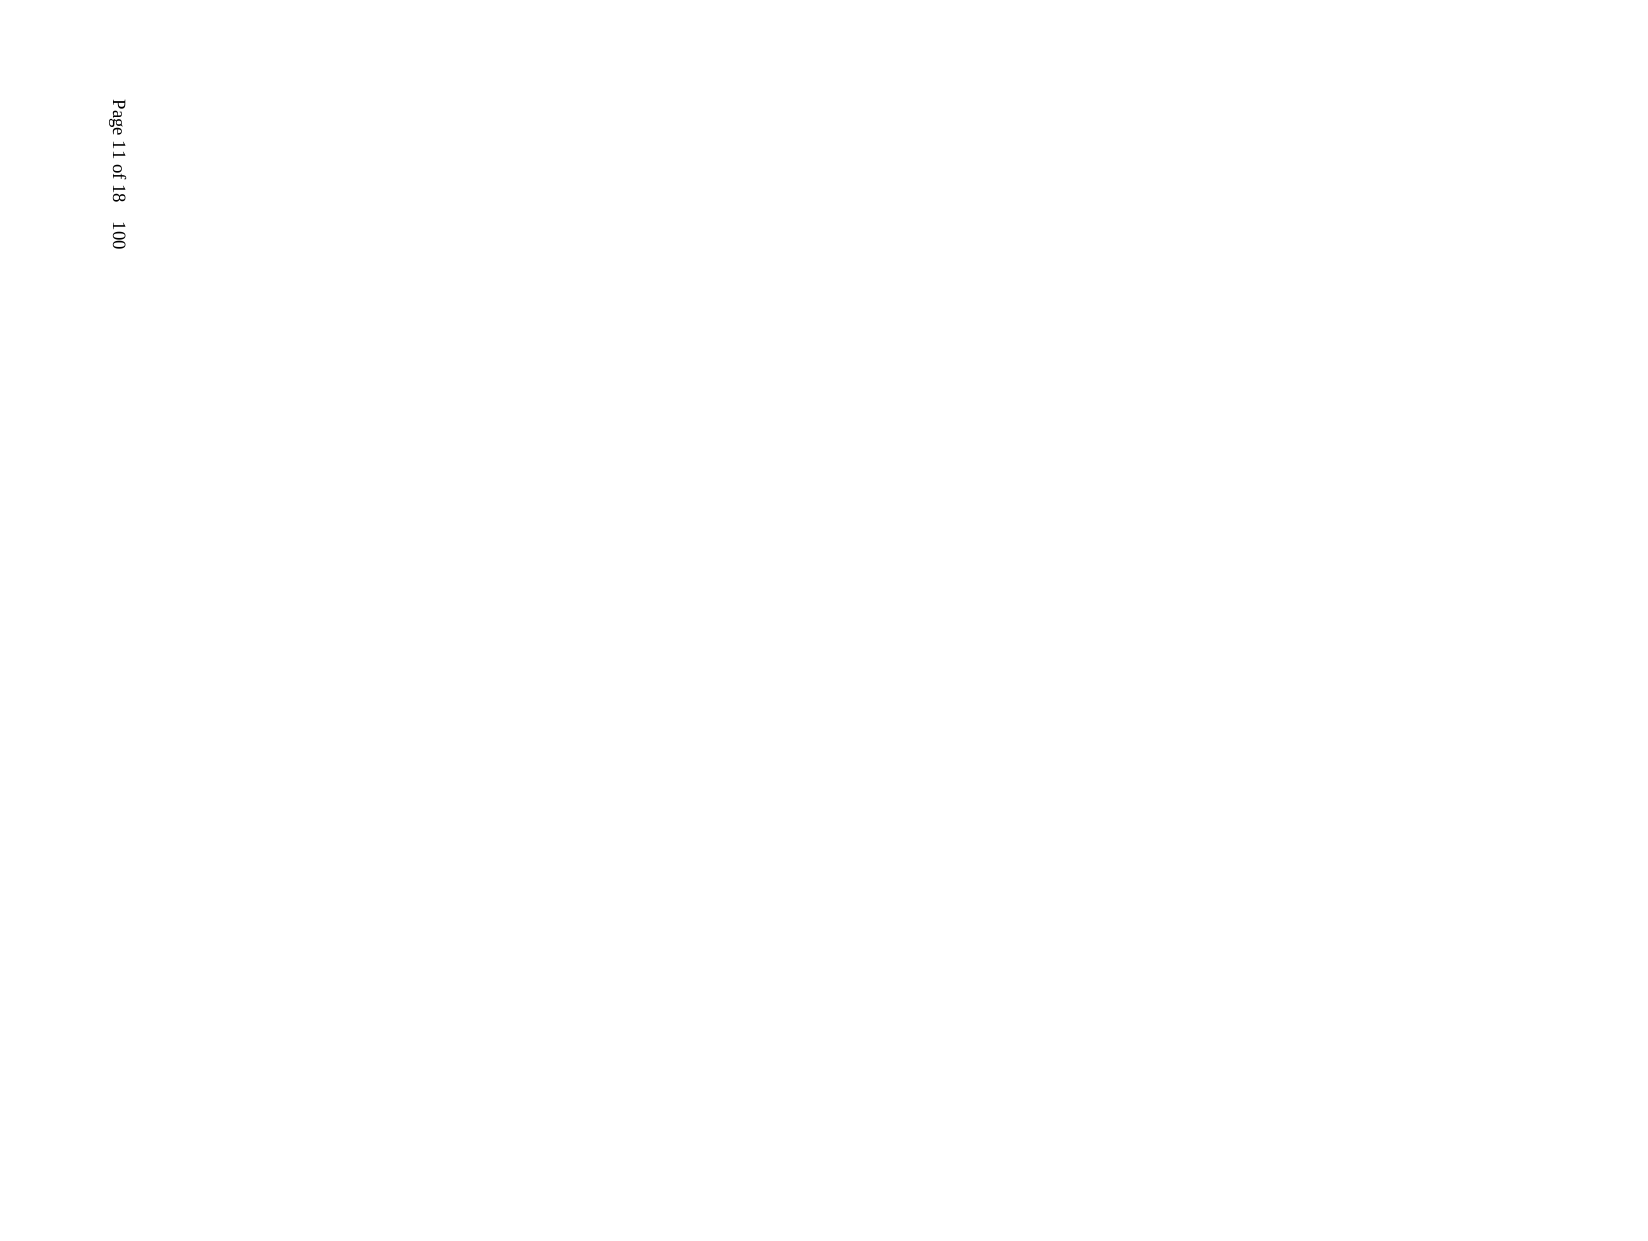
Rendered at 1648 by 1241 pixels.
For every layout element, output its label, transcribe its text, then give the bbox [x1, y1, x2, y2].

table_header Page 11 of 18 100 [110, 99, 1542, 272]
